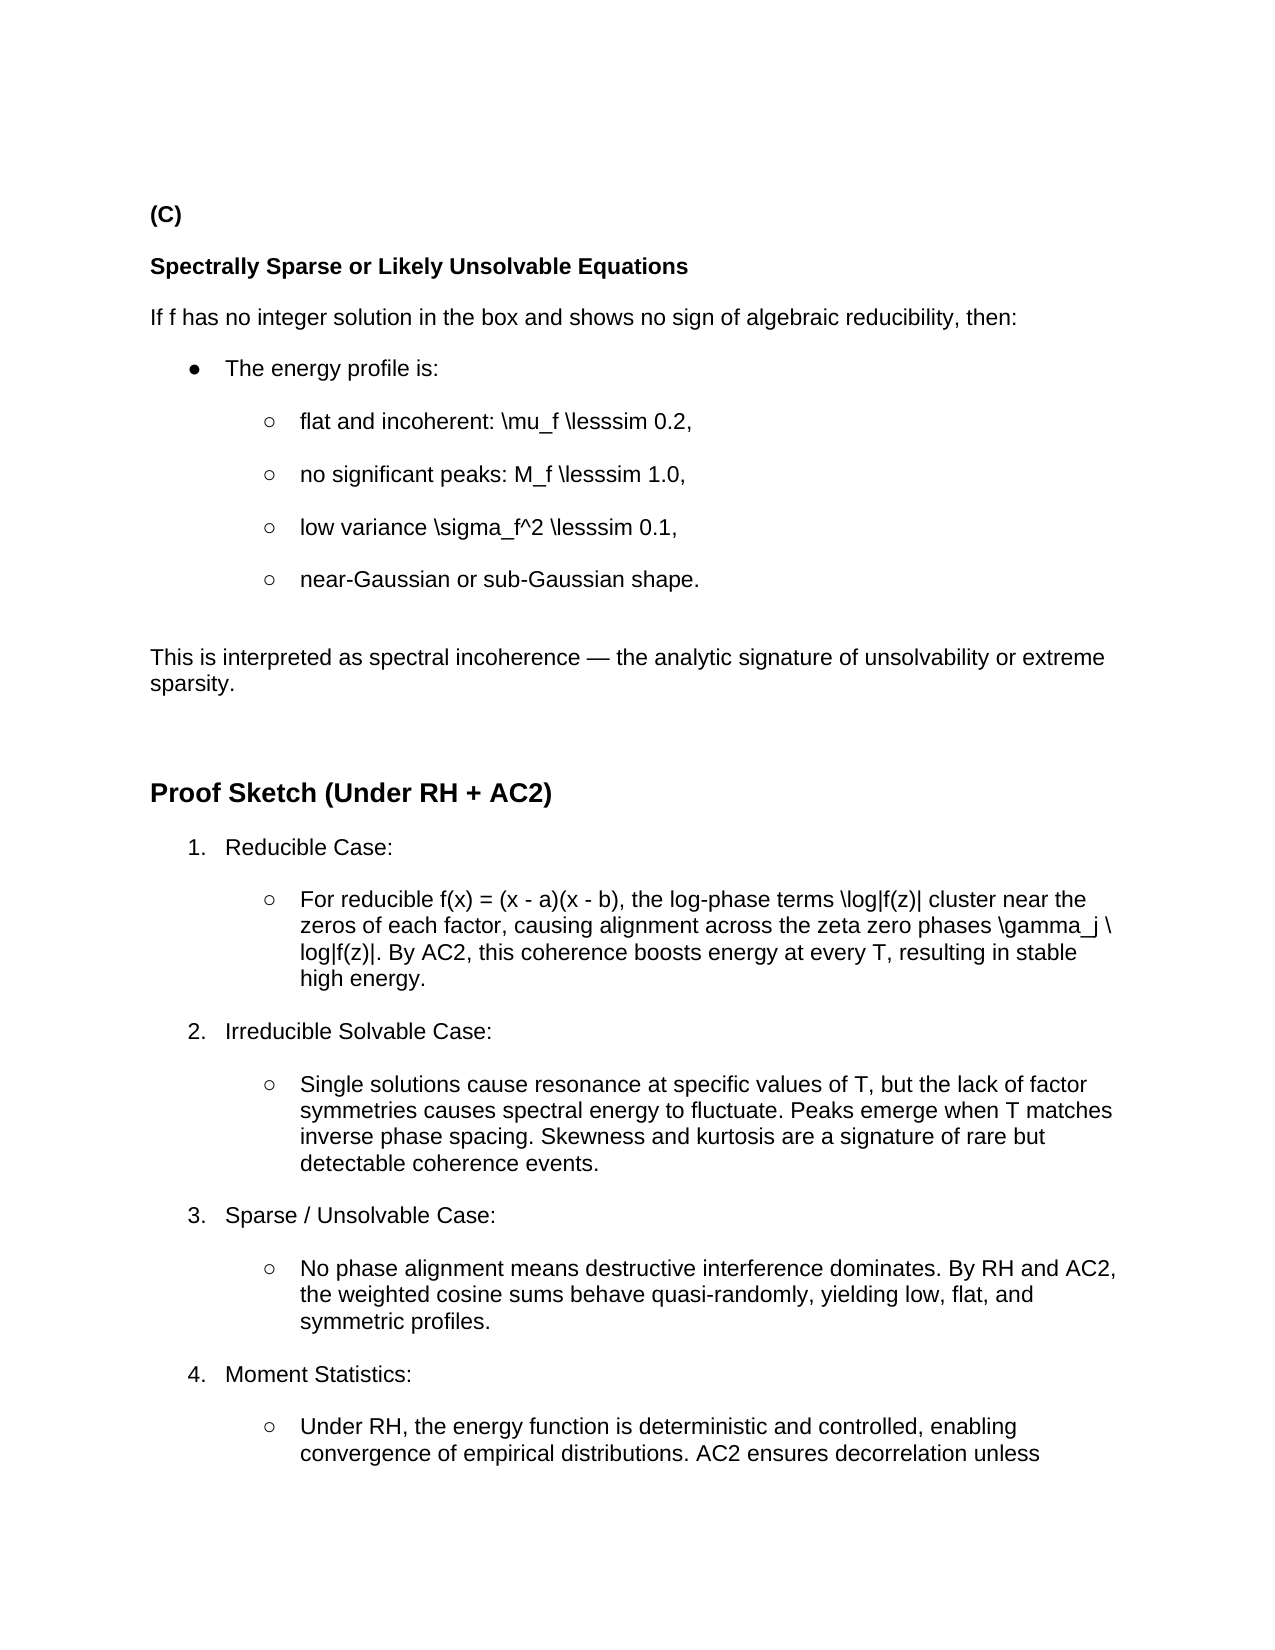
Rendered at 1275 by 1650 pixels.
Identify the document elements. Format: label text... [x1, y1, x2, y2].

list For reducible f(x) = (x - a)(x - b), the log-phase terms \log|f(z)| cluster near the zeros of each factor, causing alignment across the zeta zero phases \gamma_j \log|f(z)|. By AC2, this coherence boosts energy at every T, resulting in stable high energy. [262, 886, 1125, 1018]
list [262, 1413, 1125, 1466]
list near-Gaussian or sub-Gaussian shape. [262, 566, 1125, 619]
list No phase alignment means destructive interference dominates. By RH and AC2, the weighted cosine sums behave quasi-randomly, yielding low, flat, and symmetric profiles. [262, 1255, 1125, 1361]
list flat and incoherent: \mu_f \lesssim 0.2, [262, 408, 1125, 461]
text This is interpreted as spectral incoherence — the analytic signature of unsolvability or extreme sparsity. [150, 644, 1125, 697]
subtitle Proof Sketch (Under RH + AC2) [150, 777, 1125, 808]
list Irreducible Solvable Case: [187, 1018, 1125, 1071]
list The energy profile is: [187, 355, 1125, 408]
list Reducible Case: [187, 833, 1125, 886]
text If f has no integer solution in the box and shows no sign of algebraic reducibility, then: [150, 304, 1125, 330]
list Sparse / Unsolvable Case: [187, 1202, 1125, 1255]
list low variance \sigma_f^2 \lesssim 0.1, [262, 513, 1125, 566]
subtitle (C) [150, 201, 1125, 228]
list Single solutions cause resonance at specific values of T, but the lack of factor symmetries causes spectral energy to fluctuate. Peaks emerge when T matches inverse phase spacing. Skewness and kurtosis are a signature of rare but detectable coherence events. [262, 1071, 1125, 1202]
list no significant peaks: M_f \lesssim 1.0, [262, 461, 1125, 513]
list Moment Statistics: [187, 1361, 1125, 1413]
subtitle Spectrally Sparse or Likely Unsolvable Equations [150, 253, 1125, 279]
